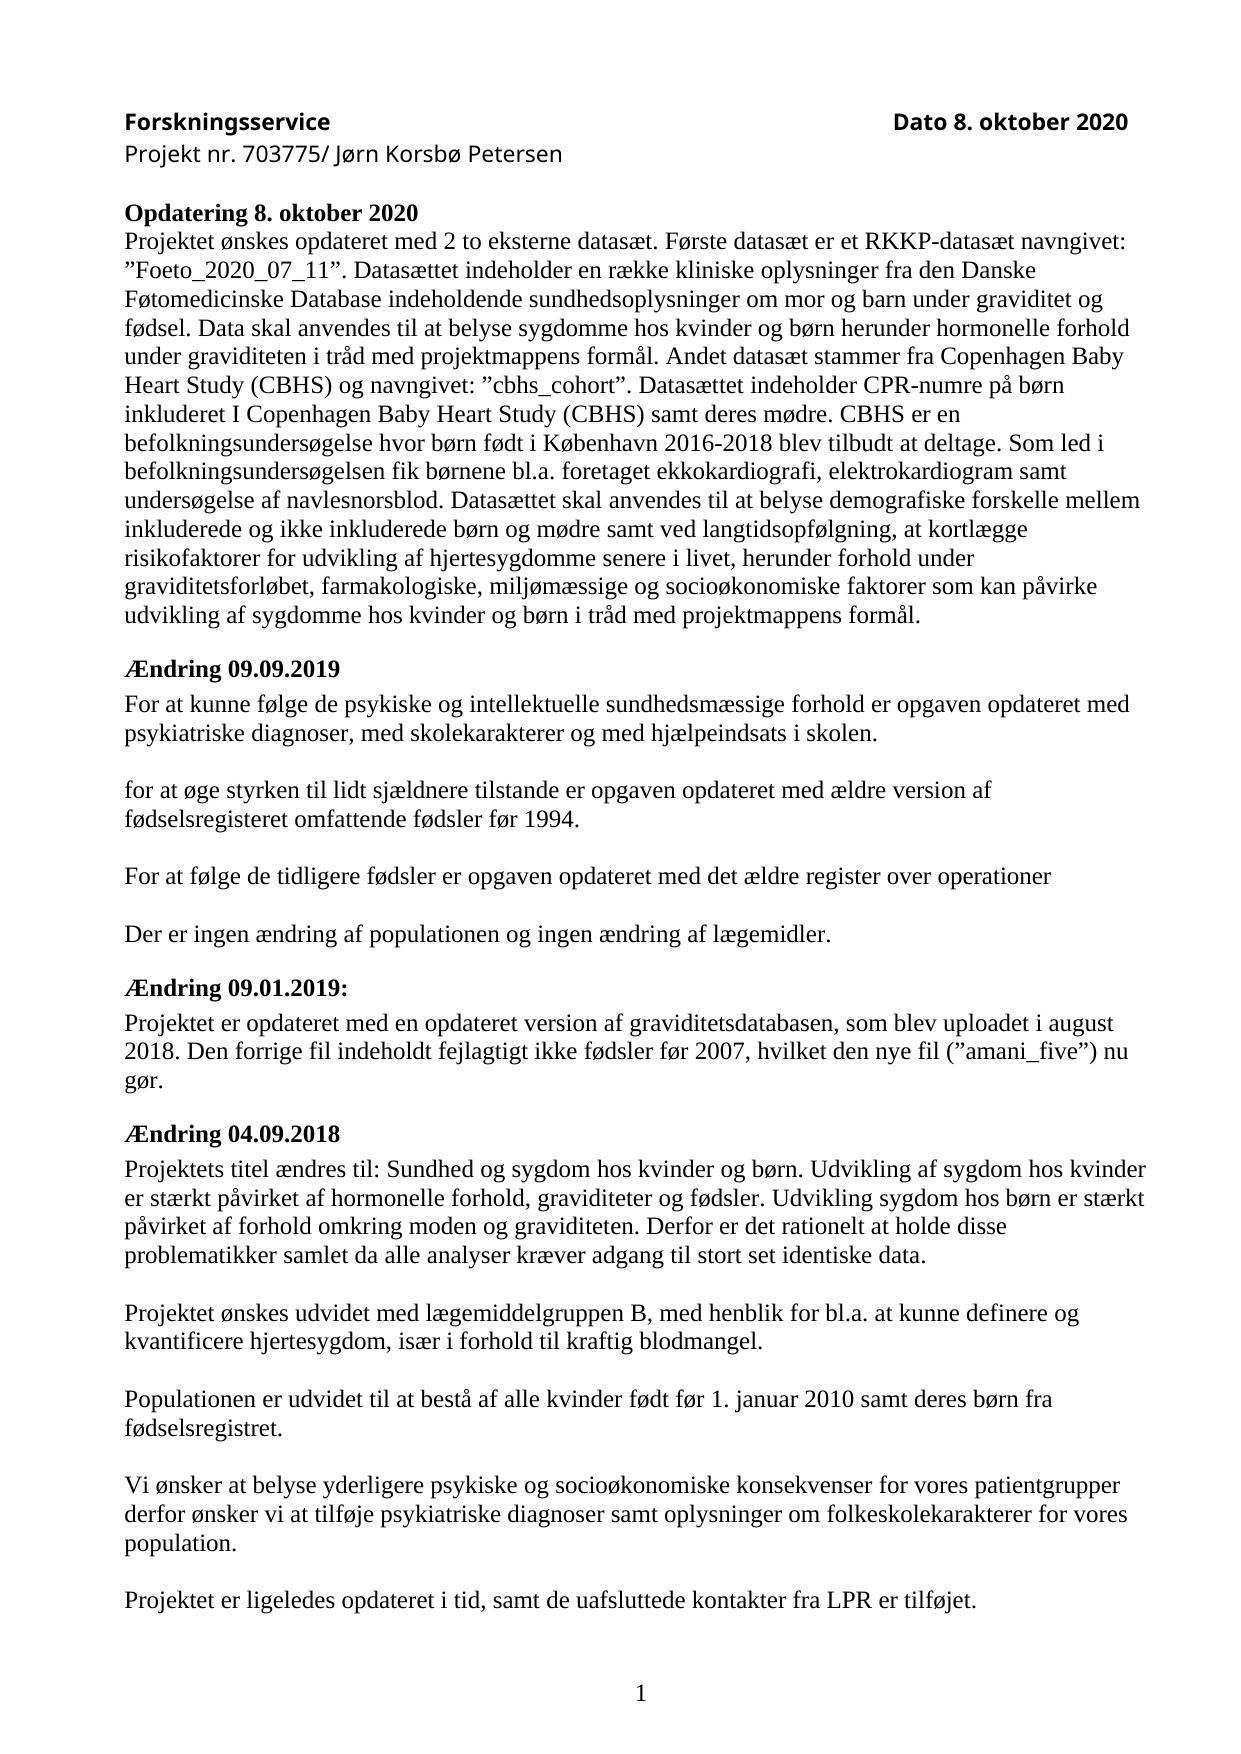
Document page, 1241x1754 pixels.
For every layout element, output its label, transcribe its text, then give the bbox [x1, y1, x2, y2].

text Projektets titel ændres til: Sundhed og sygdom hos kvinder og børn. Udvikling af sygdom hos kvinder er stærkt påvirket af hormonelle forhold, graviditeter og fødsler. Udvikling sygdom hos børn er stærkt påvirket af forhold omkring moden og graviditeten. Derfor er det rationelt at holde disse problematikker samlet da alle analyser kræver adgang til stort set identiske data. [124, 1154, 1157, 1269]
text Projektet ønskes udvidet med lægemiddelgruppen B, med henblik for bl.a. at kunne definere og kvantificere hjertesygdom, især i forhold til kraftig blodmangel. [124, 1298, 1157, 1355]
text For at kunne følge de psykiske og intellektuelle sundhedsmæssige forhold er opgaven opdateret med psykiatriske diagnoser, med skolekarakterer og med hjælpeindsats i skolen. [124, 689, 1157, 746]
subtitle Ændring 09.01.2019: [124, 973, 1157, 1001]
text Projektet er ligeledes opdateret i tid, samt de uafsluttede kontakter fra LPR er tilføjet. [124, 1585, 1157, 1614]
text Opdatering 8. oktober 2020 [124, 198, 1157, 226]
text Der er ingen ændring af populationen og ingen ændring af lægemidler. [124, 919, 1157, 948]
text Populationen er udvidet til at bestå af alle kvinder født før 1. januar 2010 samt deres børn fra fødselsregistret. [124, 1384, 1157, 1441]
text Projektet ønskes opdateret med 2 to eksterne datasæt. Første datasæt er et RKKP-datasæt navngivet: ”Foeto_2020_07_11”. Datasættet indeholder en række kliniske oplysninger fra den Danske Føtomedicinske Database indeholdende sundhedsoplysninger om mor og barn under graviditet og fødsel. Data skal anvendes til at belyse sygdomme hos kvinder og børn herunder hormonelle forhold under graviditeten i tråd med projektmappens formål. Andet datasæt stammer fra Copenhagen Baby Heart Study (CBHS) og navngivet: ”cbhs_cohort”. Datasættet indeholder CPR-numre på børn inkluderet I Copenhagen Baby Heart Study (CBHS) samt deres mødre. CBHS er en befolkningsundersøgelse hvor børn født i København 2016-2018 blev tilbudt at deltage. Som led i befolkningsundersøgelsen fik børnene bl.a. foretaget ekkokardiografi, elektrokardiogram samt undersøgelse af navlesnorsblod. Datasættet skal anvendes til at belyse demografiske forskelle mellem inkluderede og ikke inkluderede børn og mødre samt ved langtidsopfølgning, at kortlægge risikofaktorer for udvikling af hjertesygdomme senere i livet, herunder forhold under graviditetsforløbet, farmakologiske, miljømæssige og socioøkonomiske faktorer som kan påvirke udvikling af sygdomme hos kvinder og børn i tråd med projektmappens formål. [124, 226, 1157, 629]
text For at følge de tidligere fødsler er opgaven opdateret med det ældre register over operationer [124, 861, 1157, 890]
text Vi ønsker at belyse yderligere psykiske og socioøkonomiske konsekvenser for vores patientgrupper derfor ønsker vi at tilføje psykiatriske diagnoser samt oplysninger om folkeskolekarakterer for vores population. [124, 1470, 1157, 1556]
text Projektet er opdateret med en opdateret version af graviditetsdatabasen, som blev uploadet i august 2018. Den forrige fil indeholdt fejlagtigt ikke fødsler før 2007, hvilket den nye fil (”amani_five”) nu gør. [124, 1008, 1157, 1094]
text Projekt nr. 703775/ Jørn Korsbø Petersen [124, 138, 1157, 169]
subtitle Ændring 09.09.2019 [124, 654, 1157, 683]
subtitle Forskningsservice Dato 8. oktober 2020 [124, 106, 1157, 138]
subtitle Ændring 04.09.2018 [124, 1119, 1157, 1148]
text for at øge styrken til lidt sjældnere tilstande er opgaven opdateret med ældre version af fødselsregisteret omfattende fødsler før 1994. [124, 775, 1157, 833]
